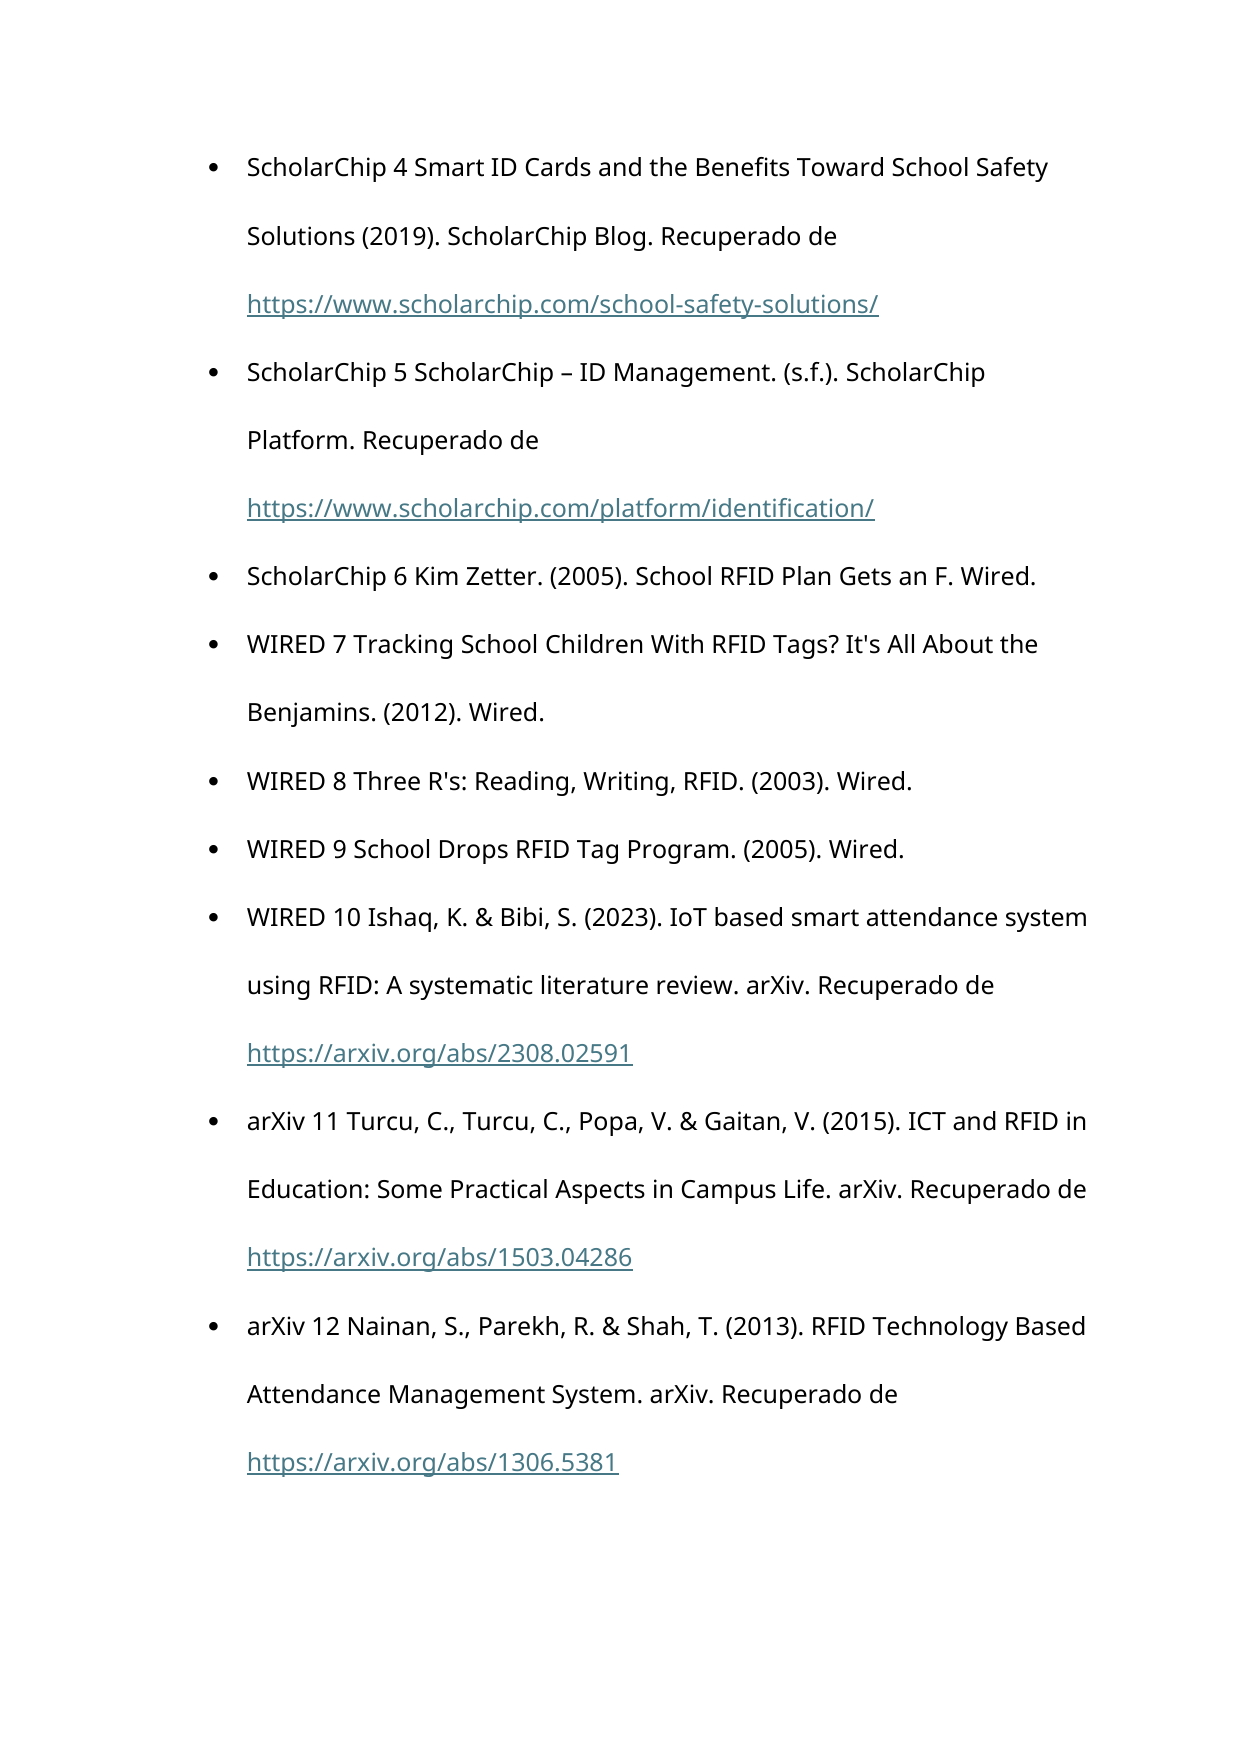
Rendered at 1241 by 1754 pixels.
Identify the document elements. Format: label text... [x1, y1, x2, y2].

list ScholarChip 5 ScholarChip – ID Management. (s.f.). ScholarChip Platform. Recuperado de https://www.scholarchip.com/platform/identification/ [209, 354, 1090, 525]
list WIRED 7 Tracking School Children With RFID Tags? It's All About the Benjamins. (2012). Wired. [209, 627, 1090, 729]
list ScholarChip 4 Smart ID Cards and the Benefits Toward School Safety Solutions (2019). ScholarChip Blog. Recuperado de https://www.scholarchip.com/school-safety-solutions/ [209, 150, 1090, 320]
list arXiv 12 Nainan, S., Parekh, R. & Shah, T. (2013). RFID Technology Based Attendance Management System. arXiv. Recuperado de https://arxiv.org/abs/1306.5381 [209, 1308, 1090, 1478]
list WIRED 8 Three R's: Reading, Writing, RFID. (2003). Wired. [209, 763, 1090, 797]
list WIRED 10 Ishaq, K. & Bibi, S. (2023). IoT based smart attendance system using RFID: A systematic literature review. arXiv. Recuperado de https://arxiv.org/abs/2308.02591 [209, 899, 1090, 1070]
list arXiv 11 Turcu, C., Turcu, C., Popa, V. & Gaitan, V. (2015). ICT and RFID in Education: Some Practical Aspects in Campus Life. arXiv. Recuperado de https://arxiv.org/abs/1503.04286 [209, 1104, 1090, 1274]
list ScholarChip 6 Kim Zetter. (2005). School RFID Plan Gets an F. Wired. [209, 559, 1090, 593]
list WIRED 9 School Drops RFID Tag Program. (2005). Wired. [209, 831, 1090, 865]
